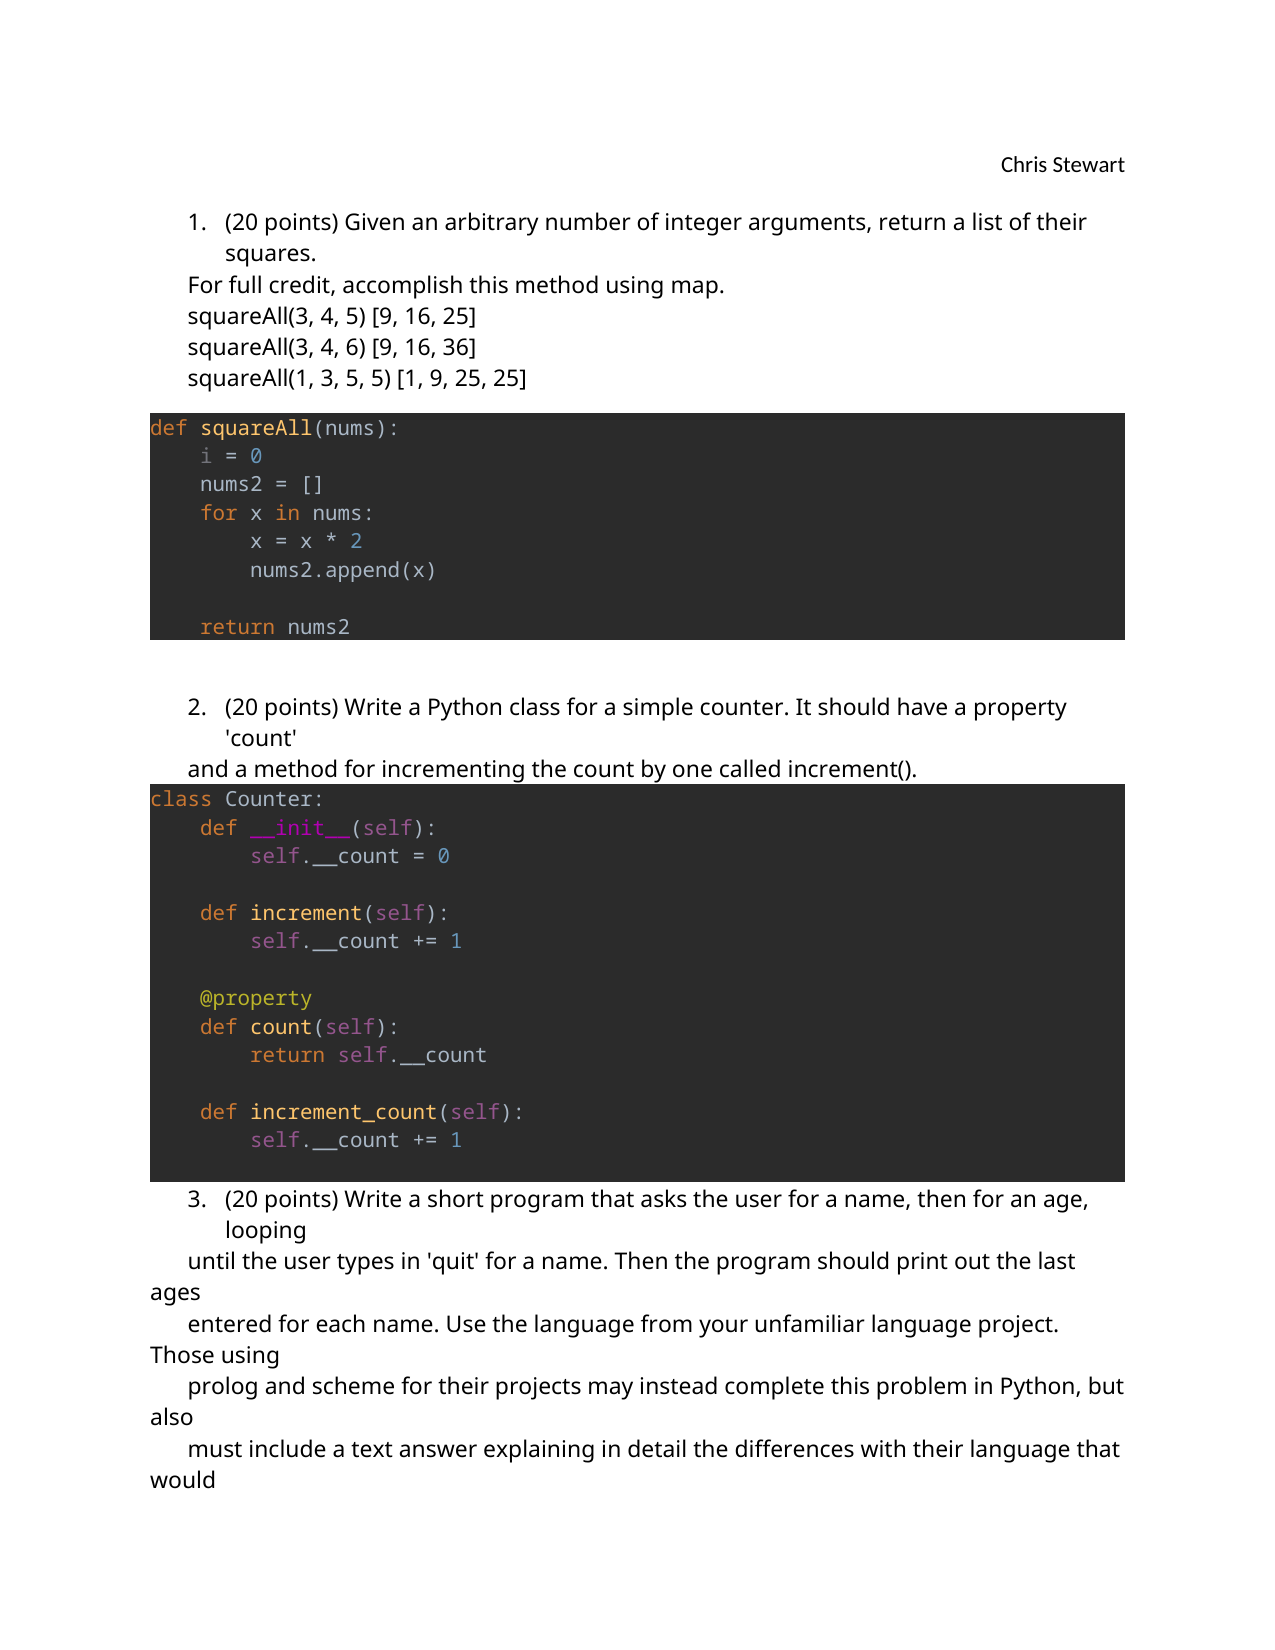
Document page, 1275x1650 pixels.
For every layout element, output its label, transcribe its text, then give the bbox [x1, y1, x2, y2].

text and a method for incrementing the count by one called increment(). [150, 753, 1125, 784]
text Chris Stewart [187, 150, 1125, 178]
text entered for each name. Use the language from your unfamiliar language project. Those using [150, 1307, 1125, 1370]
list (20 points) Given an arbitrary number of integer arguments, return a list of their squares. [187, 206, 1125, 268]
list (20 points) Write a short program that asks the user for a name, then for an age, looping [187, 1182, 1125, 1245]
text prolog and scheme for their projects may instead complete this problem in Python, but also [150, 1370, 1125, 1432]
text squareAll(3, 4, 6) [9, 16, 36] [150, 331, 1125, 362]
text must include a text answer explaining in detail the differences with their language that would [150, 1432, 1125, 1495]
text class Counter: def __init__(self): self.__count = 0 def increment(self): self.__count += 1 @property def count(self): return self.__count def increment_count(self): self.__count += 1 [150, 784, 1125, 1154]
list (20 points) Write a Python class for a simple counter. It should have a property 'count' [187, 691, 1125, 753]
text def squareAll(nums): i = 0 nums2 = [] for x in nums: x = x * 2 nums2.append(x) return nums2 [150, 413, 1125, 640]
text squareAll(3, 4, 5) [9, 16, 25] [150, 300, 1125, 331]
text squareAll(1, 3, 5, 5) [1, 9, 25, 25] [150, 362, 1125, 393]
text For full credit, accomplish this method using map. [150, 268, 1125, 300]
text until the user types in 'quit' for a name. Then the program should print out the last ages [150, 1245, 1125, 1307]
